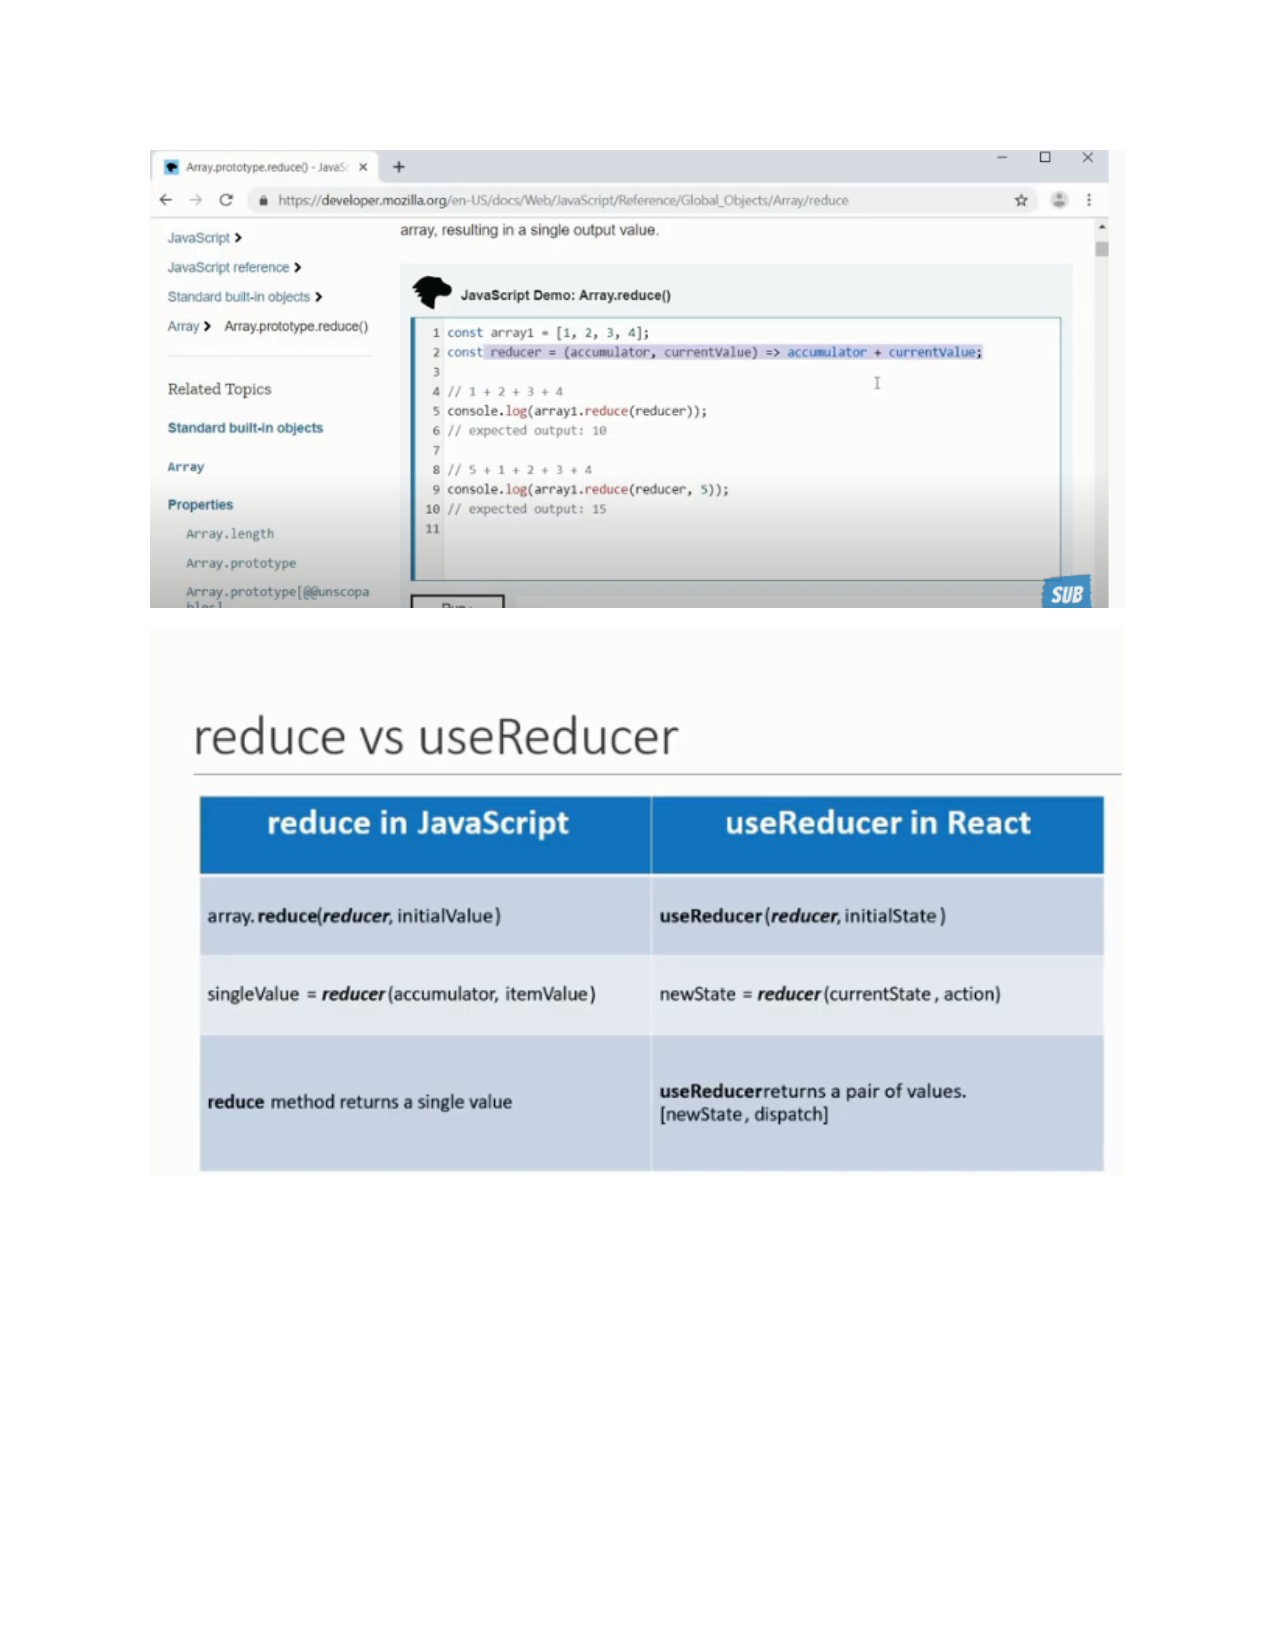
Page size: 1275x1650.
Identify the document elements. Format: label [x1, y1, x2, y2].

picture [150, 150, 1125, 608]
picture [150, 626, 1125, 1176]
